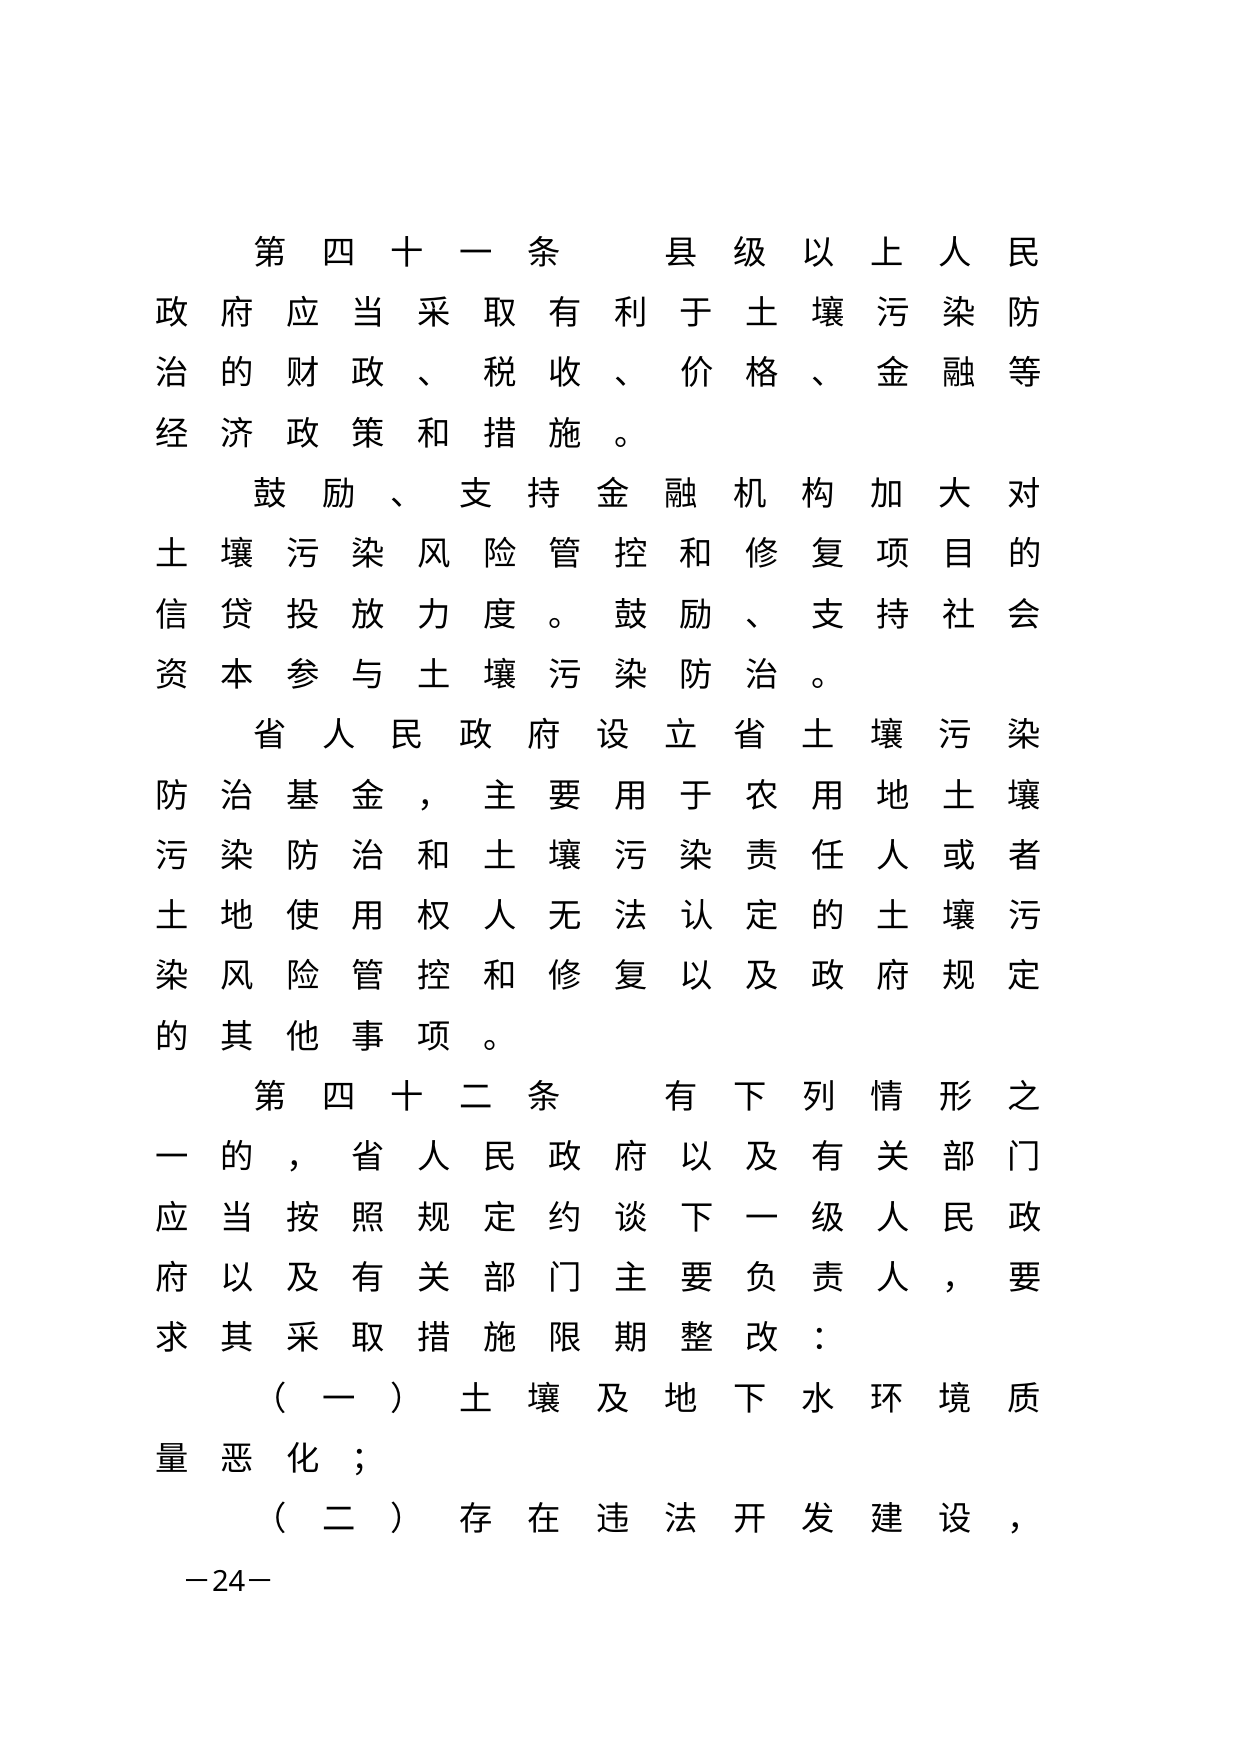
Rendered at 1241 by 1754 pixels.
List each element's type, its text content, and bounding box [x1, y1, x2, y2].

text （一）土壤及地下水环境质量恶化； [155, 1365, 1073, 1486]
text 鼓励、支持金融机构加大对土壤污染风险管控和修复项目的信贷投放力度。鼓励、支持社会资本参与土壤污染防治。 [155, 461, 1073, 702]
text 第四十二条 有下列情形之一的，省人民政府以及有关部门应当按照规定约谈下一级人民政府以及有关部门主要负责人，要求其采取措施限期整改： [155, 1064, 1073, 1365]
text 省人民政府设立省土壤污染防治基金，主要用于农用地土壤污染防治和土壤污染责任人或者土地使用权人无法认定的土壤污染风险管控和修复以及政府规定的其他事项。 [155, 702, 1073, 1064]
text 第四十一条 县级以上人民政府应当采取有利于土壤污染防治的财政、税收、价格、金融等经济政策和措施。 [155, 219, 1073, 461]
text （二）存在违法开发建设，造成严重社会影响和经济损失； [155, 1486, 1073, 1546]
